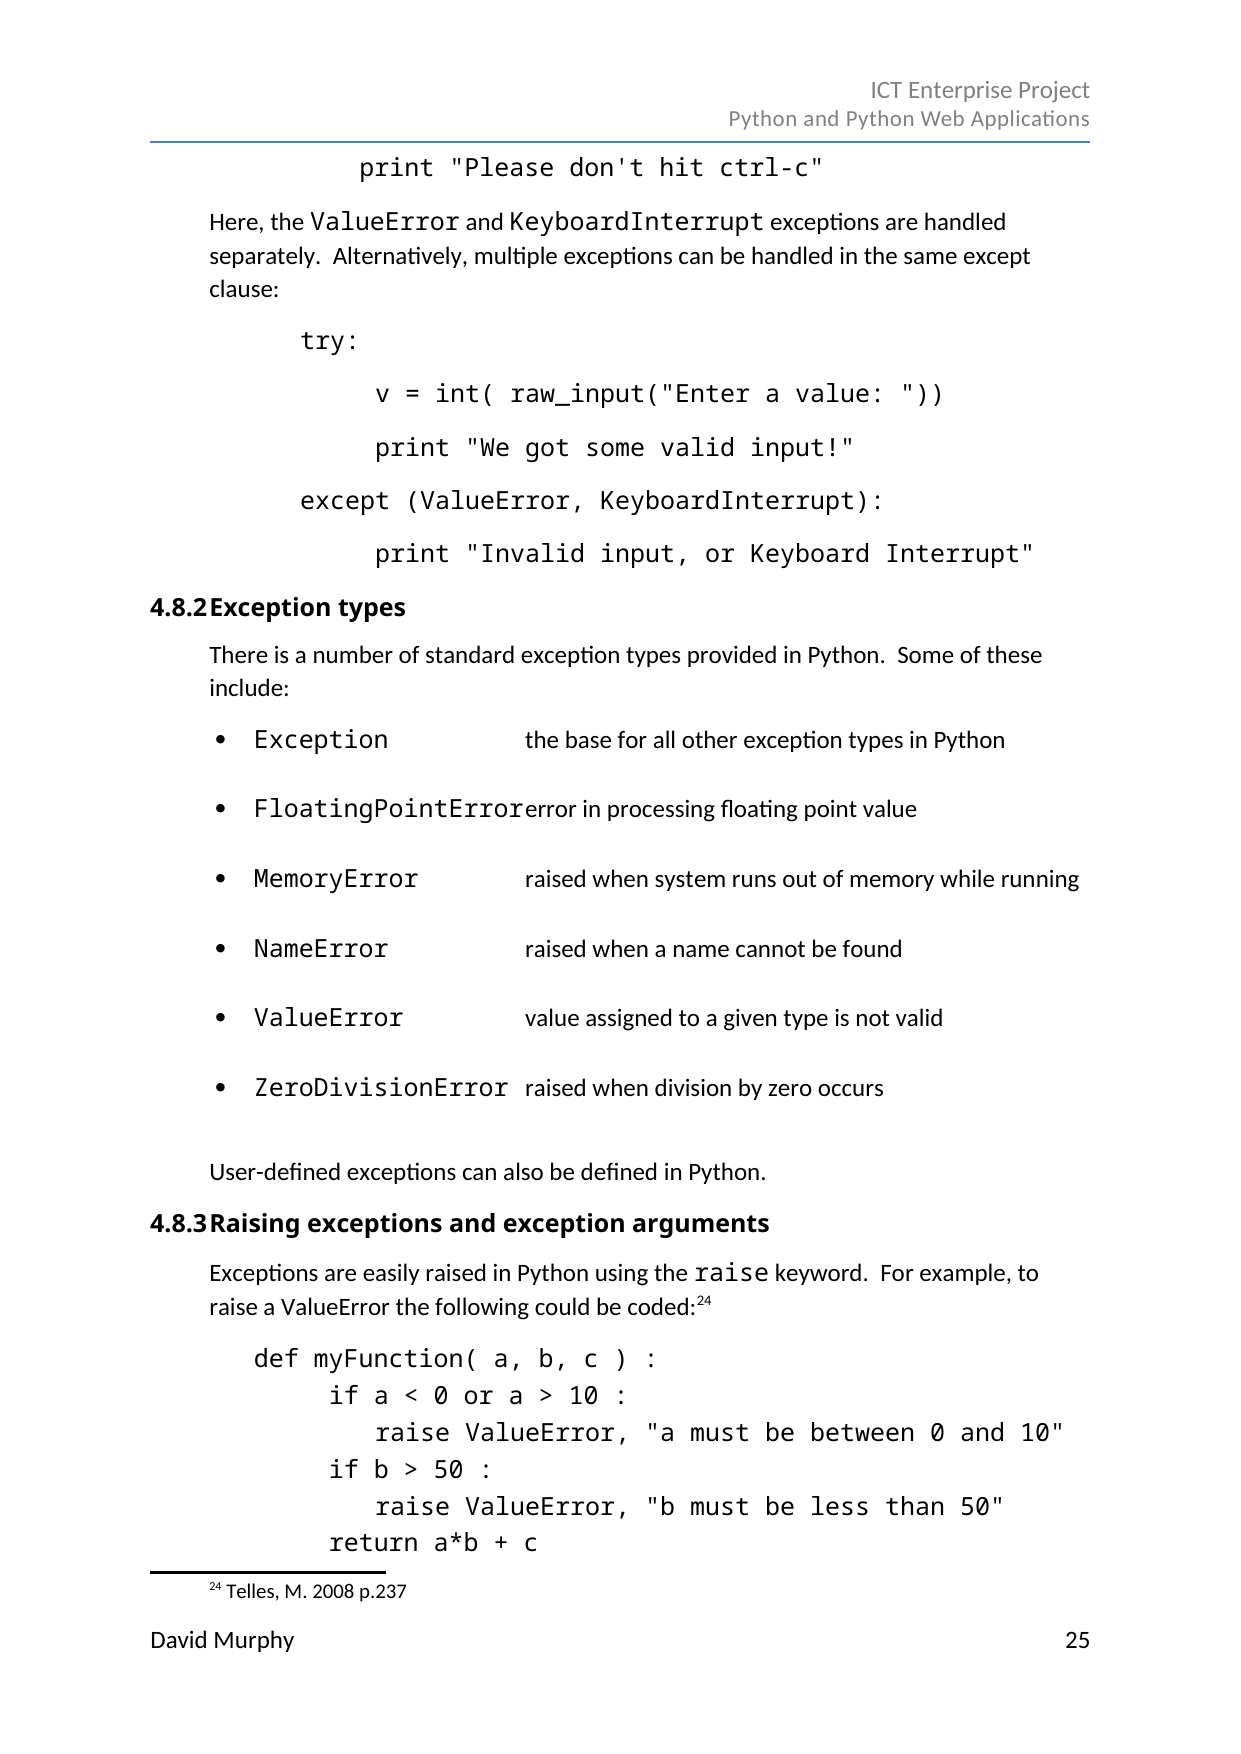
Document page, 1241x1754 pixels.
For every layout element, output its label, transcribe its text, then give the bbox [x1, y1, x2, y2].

text Here, the ValueError and KeyboardInterrupt exceptions are handled separately. Alternatively, multiple exceptions can be handled in the same except clause: [209, 203, 1090, 303]
subtitle Exception types [150, 589, 1090, 624]
list FloatingPointError error in processing floating point value [216, 791, 1090, 825]
list MemoryError raised when system runs out of memory while running [216, 861, 1090, 895]
text v = int( raw_input("Enter a value: ")) [359, 376, 1090, 410]
text print "We got some valid input!" [343, 429, 1090, 463]
list ZeroDivisionError raised when division by zero occurs [216, 1070, 1090, 1104]
text except (ValueError, KeyboardInterrupt): [284, 483, 1090, 517]
text There is a number of standard exception types provided in Python. Some of these include: [209, 639, 1090, 702]
text User-defined exceptions can also be defined in Python. [209, 1156, 1090, 1187]
list def myFunction( a, b, c ) : [253, 1341, 1090, 1375]
list if b > 50 : [282, 1451, 1090, 1485]
list Exception the base for all other exception types in Python [216, 721, 1090, 755]
list raise ValueError, "b must be less than 50" [328, 1488, 1090, 1522]
subtitle Raising exceptions and exception arguments [150, 1206, 1090, 1240]
list raise ValueError, "a must be between 0 and 10" [328, 1414, 1090, 1449]
list NameError raised when a name cannot be found [216, 930, 1090, 964]
text print "Invalid input, or Keyboard Interrupt" [359, 536, 1090, 570]
list return a*b + c [282, 1525, 1090, 1559]
text try: [284, 322, 1090, 356]
text print "Please don't hit ctrl-c" [359, 150, 1090, 184]
list ValueError value assigned to a given type is not valid [216, 1000, 1090, 1034]
list if a < 0 or a > 10 : [328, 1378, 1090, 1412]
text Exceptions are easily raised in Python using the raise keyword. For example, to raise a ValueError the following could be coded: [209, 1255, 1090, 1322]
